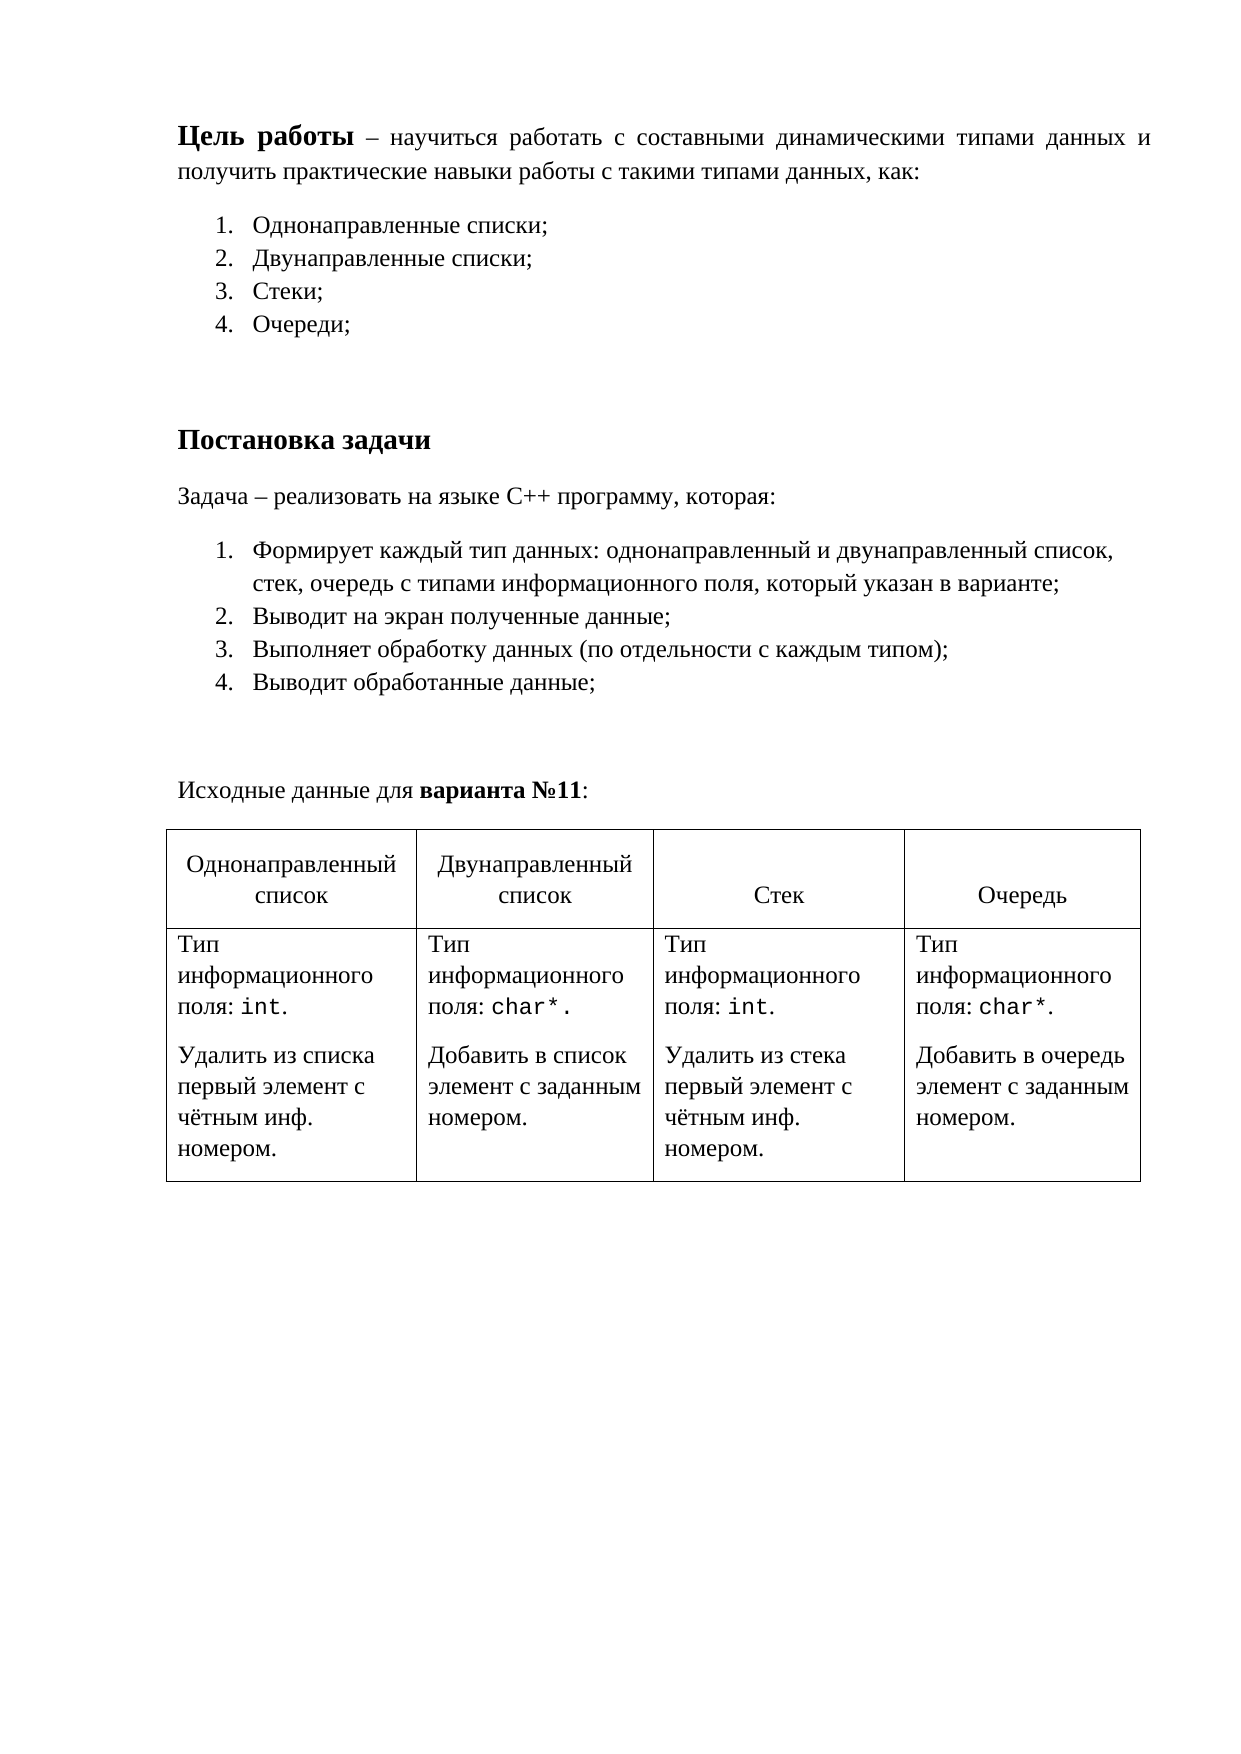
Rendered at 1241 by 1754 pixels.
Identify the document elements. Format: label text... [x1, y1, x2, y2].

list Формирует каждый тип данных: однонаправленный и двунаправленный список, стек, очередь с типами информационного поля, который указан в варианте; [215, 535, 1152, 597]
table_header Стек [654, 830, 904, 928]
text Исходные данные для варианта №11: [177, 775, 1152, 804]
text Цель работы – научиться работать с составными динамическими типами данных и получить практические навыки работы с такими типами данных, как: [177, 118, 1152, 185]
table_cell Тип информационного поля: char*. Добавить в список элемент с заданным номером. [417, 929, 653, 1181]
table_header Очередь [905, 830, 1140, 928]
list Однонаправленные списки; [215, 210, 1152, 238]
table_header Двунаправленный список [417, 830, 653, 928]
list Очереди; [215, 309, 1152, 338]
table_cell Тип информационного поля: char*. Добавить в очередь элемент с заданным номером. [905, 929, 1140, 1181]
list Выполняет обработку данных (по отдельности с каждым типом); [215, 634, 1152, 663]
list Выводит на экран полученные данные; [215, 601, 1152, 630]
list Стеки; [215, 276, 1152, 304]
table_cell Тип информационного поля: int. Удалить из стека первый элемент с чётным инф. номером. [654, 929, 904, 1181]
text Постановка задачи [177, 422, 1152, 456]
table_cell Тип информационного поля: int. Удалить из списка первый элемент с чётным инф. номером. [167, 929, 416, 1181]
list Двунаправленные списки; [215, 243, 1152, 272]
list Выводит обработанные данные; [215, 667, 1152, 696]
table_header Однонаправленный список [167, 830, 416, 928]
text Задача – реализовать на языке C++ программу, которая: [177, 481, 1152, 510]
